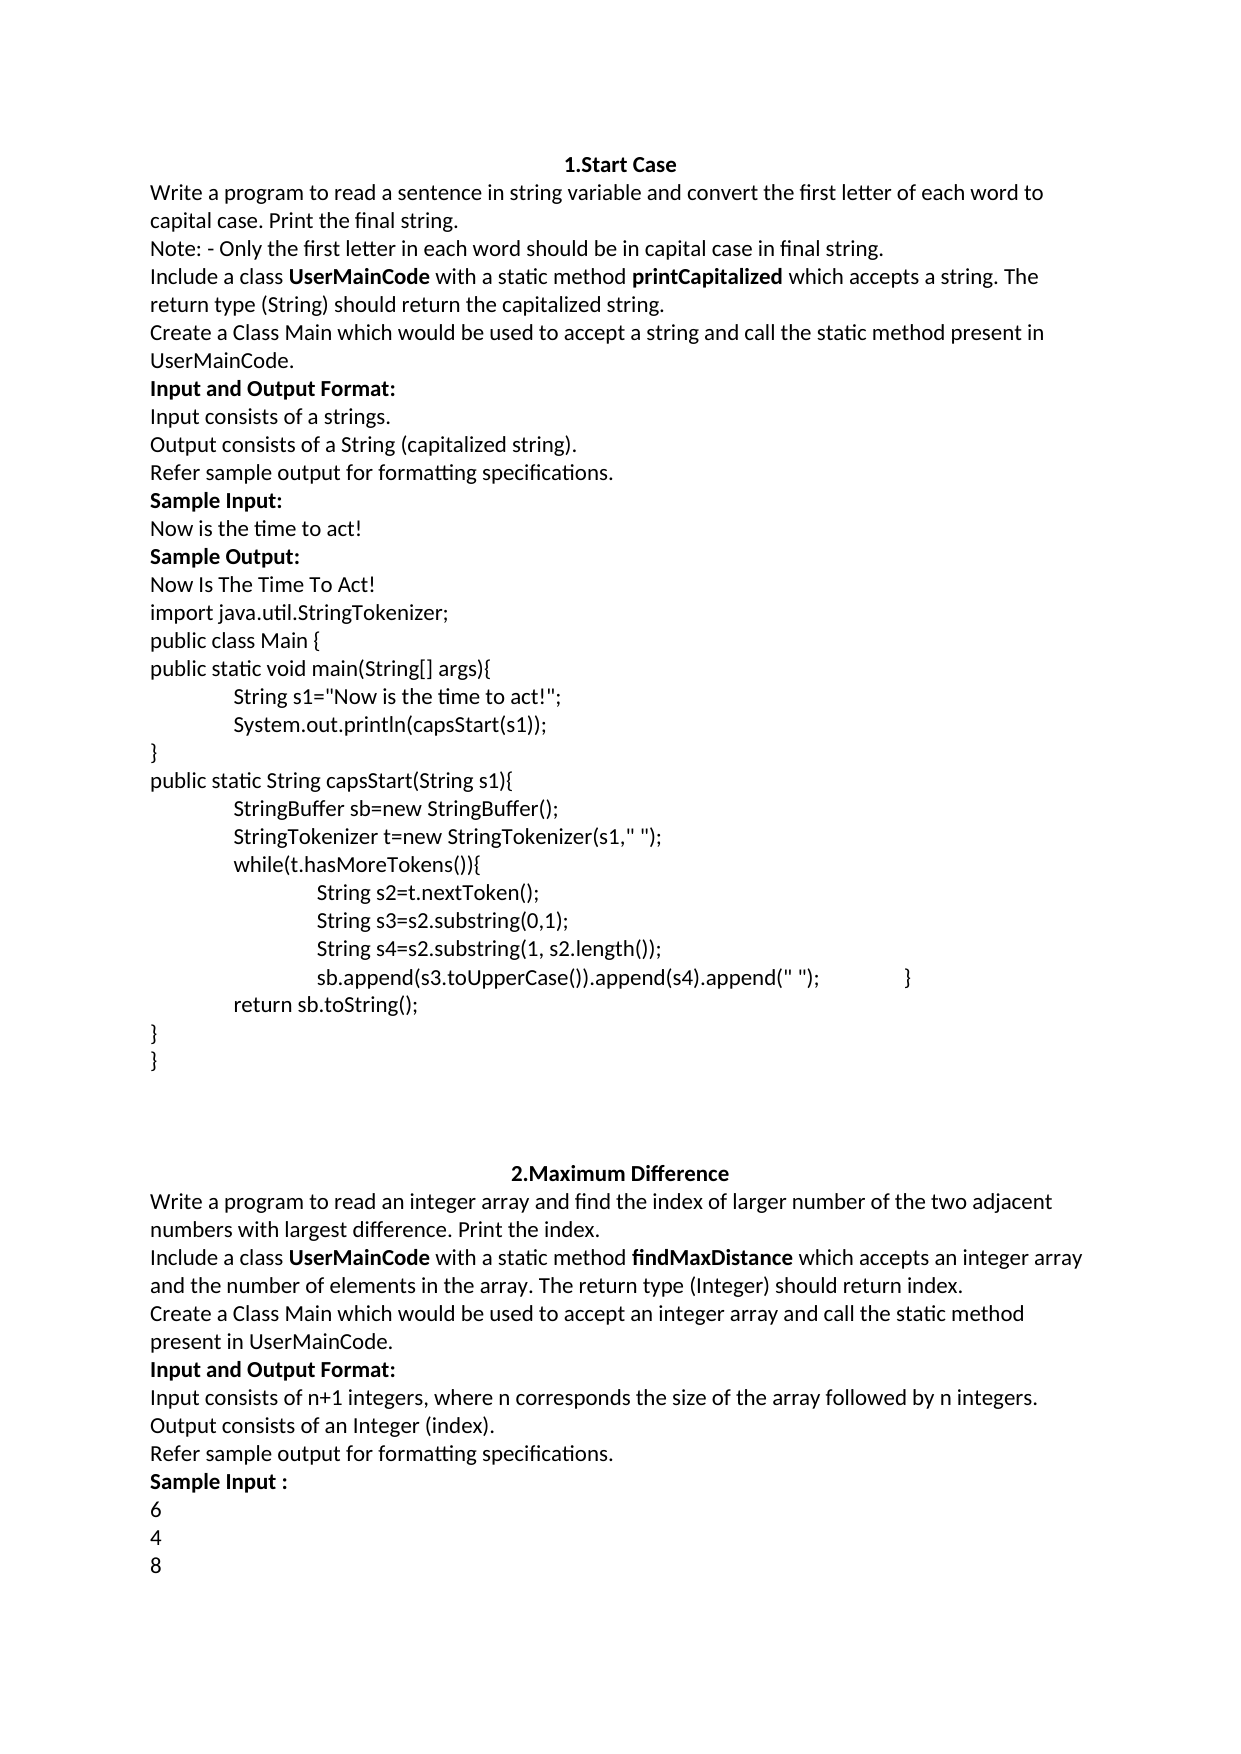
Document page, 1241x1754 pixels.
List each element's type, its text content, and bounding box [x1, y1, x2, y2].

text 4 [150, 1523, 1090, 1551]
text 1.Start Case [150, 150, 1090, 178]
text while(t.hasMoreTokens()){ [150, 851, 1090, 878]
text return sb.toString(); [150, 991, 1090, 1019]
text Sample Input : [150, 1467, 1090, 1495]
text import java.util.StringTokenizer; [150, 598, 1090, 626]
text StringBuffer sb=new StringBuffer(); [150, 794, 1090, 822]
text 6 [150, 1495, 1090, 1523]
text Create a Class Main which would be used to accept an integer array and call the static method present in UserMainCode. [150, 1299, 1090, 1355]
text Now Is The Time To Act! [150, 570, 1090, 598]
text Output consists of an Integer (index). [150, 1411, 1090, 1439]
text Write a program to read an integer array and find the index of larger number of the two adjacent numbers with largest difference. Print the index. [150, 1187, 1090, 1243]
text System.out.println(capsStart(s1)); [150, 710, 1090, 738]
text Include a class UserMainCode with a static method printCapitalized which accepts a string. The return type (String) should return the capitalized string. [150, 262, 1090, 318]
text public static String capsStart(String s1){ [150, 766, 1090, 794]
text Create a Class Main which would be used to accept a string and call the static method present in UserMainCode. [150, 318, 1090, 374]
text StringTokenizer t=new StringTokenizer(s1," "); [150, 822, 1090, 851]
text 2.Maximum Difference [150, 1159, 1090, 1187]
text Sample Output: [150, 542, 1090, 570]
text String s1="Now is the time to act!"; [150, 682, 1090, 710]
text Write a program to read a sentence in string variable and convert the first letter of each word to capital case. Print the final string. [150, 178, 1090, 234]
text Include a class UserMainCode with a static method findMaxDistance which accepts an integer array and the number of elements in the array. The return type (Integer) should return index. [150, 1243, 1090, 1299]
text String s3=s2.substring(0,1); [150, 907, 1090, 934]
text 8 [150, 1551, 1090, 1579]
text Refer sample output for formatting specifications. [150, 1439, 1090, 1467]
text Input consists of a strings. [150, 402, 1090, 430]
text Input consists of n+1 integers, where n corresponds the size of the array followed by n integers. [150, 1383, 1090, 1411]
text public class Main { [150, 626, 1090, 654]
text public static void main(String[] args){ [150, 654, 1090, 682]
text Input and Output Format: [150, 1355, 1090, 1383]
text sb.append(s3.toUpperCase()).append(s4).append(" "); } [150, 963, 1090, 991]
text String s4=s2.substring(1, s2.length()); [150, 934, 1090, 963]
text Output consists of a String (capitalized string). [150, 430, 1090, 458]
text Input and Output Format: [150, 374, 1090, 402]
text Note: - Only the first letter in each word should be in capital case in final string. [150, 234, 1090, 262]
text } [150, 1047, 1090, 1075]
text Now is the time to act! [150, 514, 1090, 542]
text Sample Input: [150, 486, 1090, 514]
text String s2=t.nextToken(); [150, 878, 1090, 907]
text } [150, 738, 1090, 766]
text Refer sample output for formatting specifications. [150, 458, 1090, 486]
text } [150, 1019, 1090, 1047]
